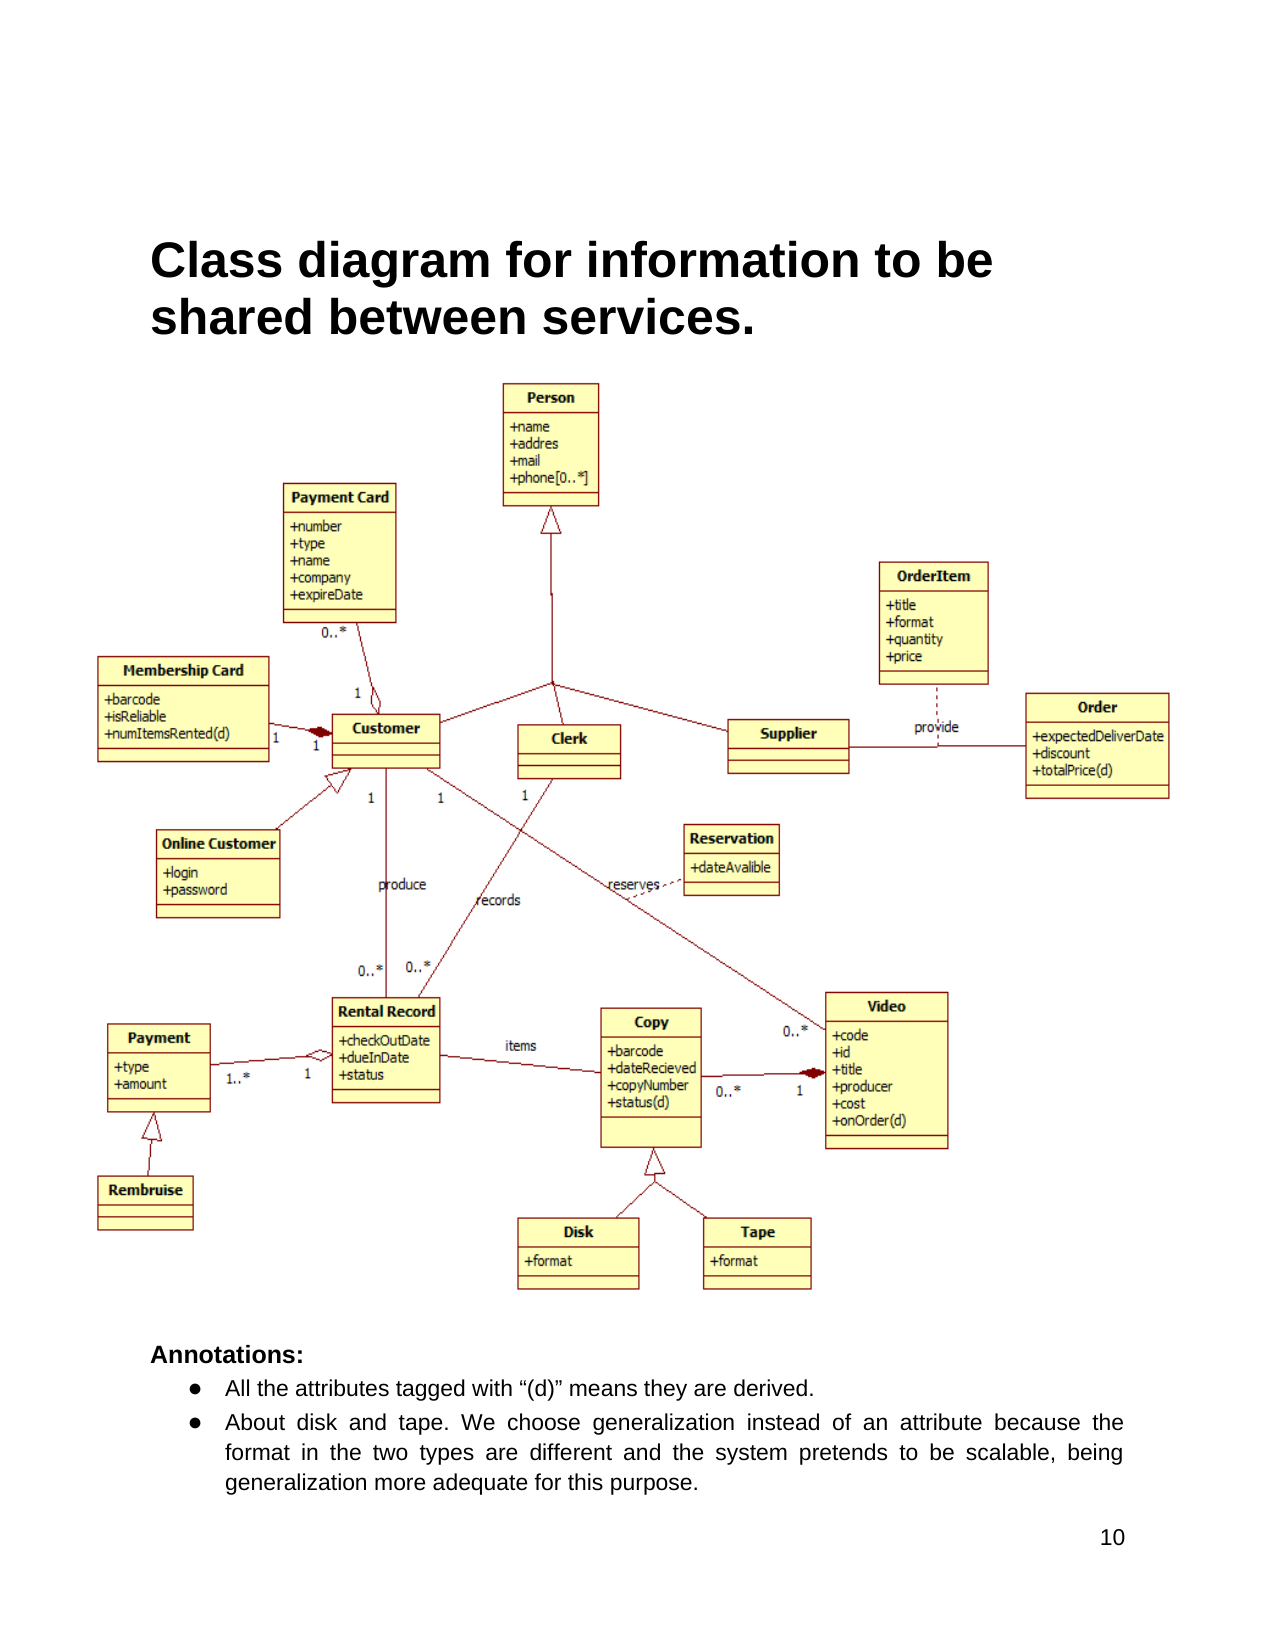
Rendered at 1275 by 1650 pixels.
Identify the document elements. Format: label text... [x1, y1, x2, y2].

subtitle Class diagram for information to be shared between services. [150, 230, 1125, 345]
list All the attributes tagged with “(d)” means they are derived. [187, 1373, 1125, 1402]
picture [73, 357, 1238, 1316]
list About disk and tape. We choose generalization instead of an attribute because the format in the two types are different and the system pretends to be scalable, being generalization more adequate for this purpose. [187, 1406, 1125, 1496]
subtitle Annotations: [150, 1341, 1125, 1369]
